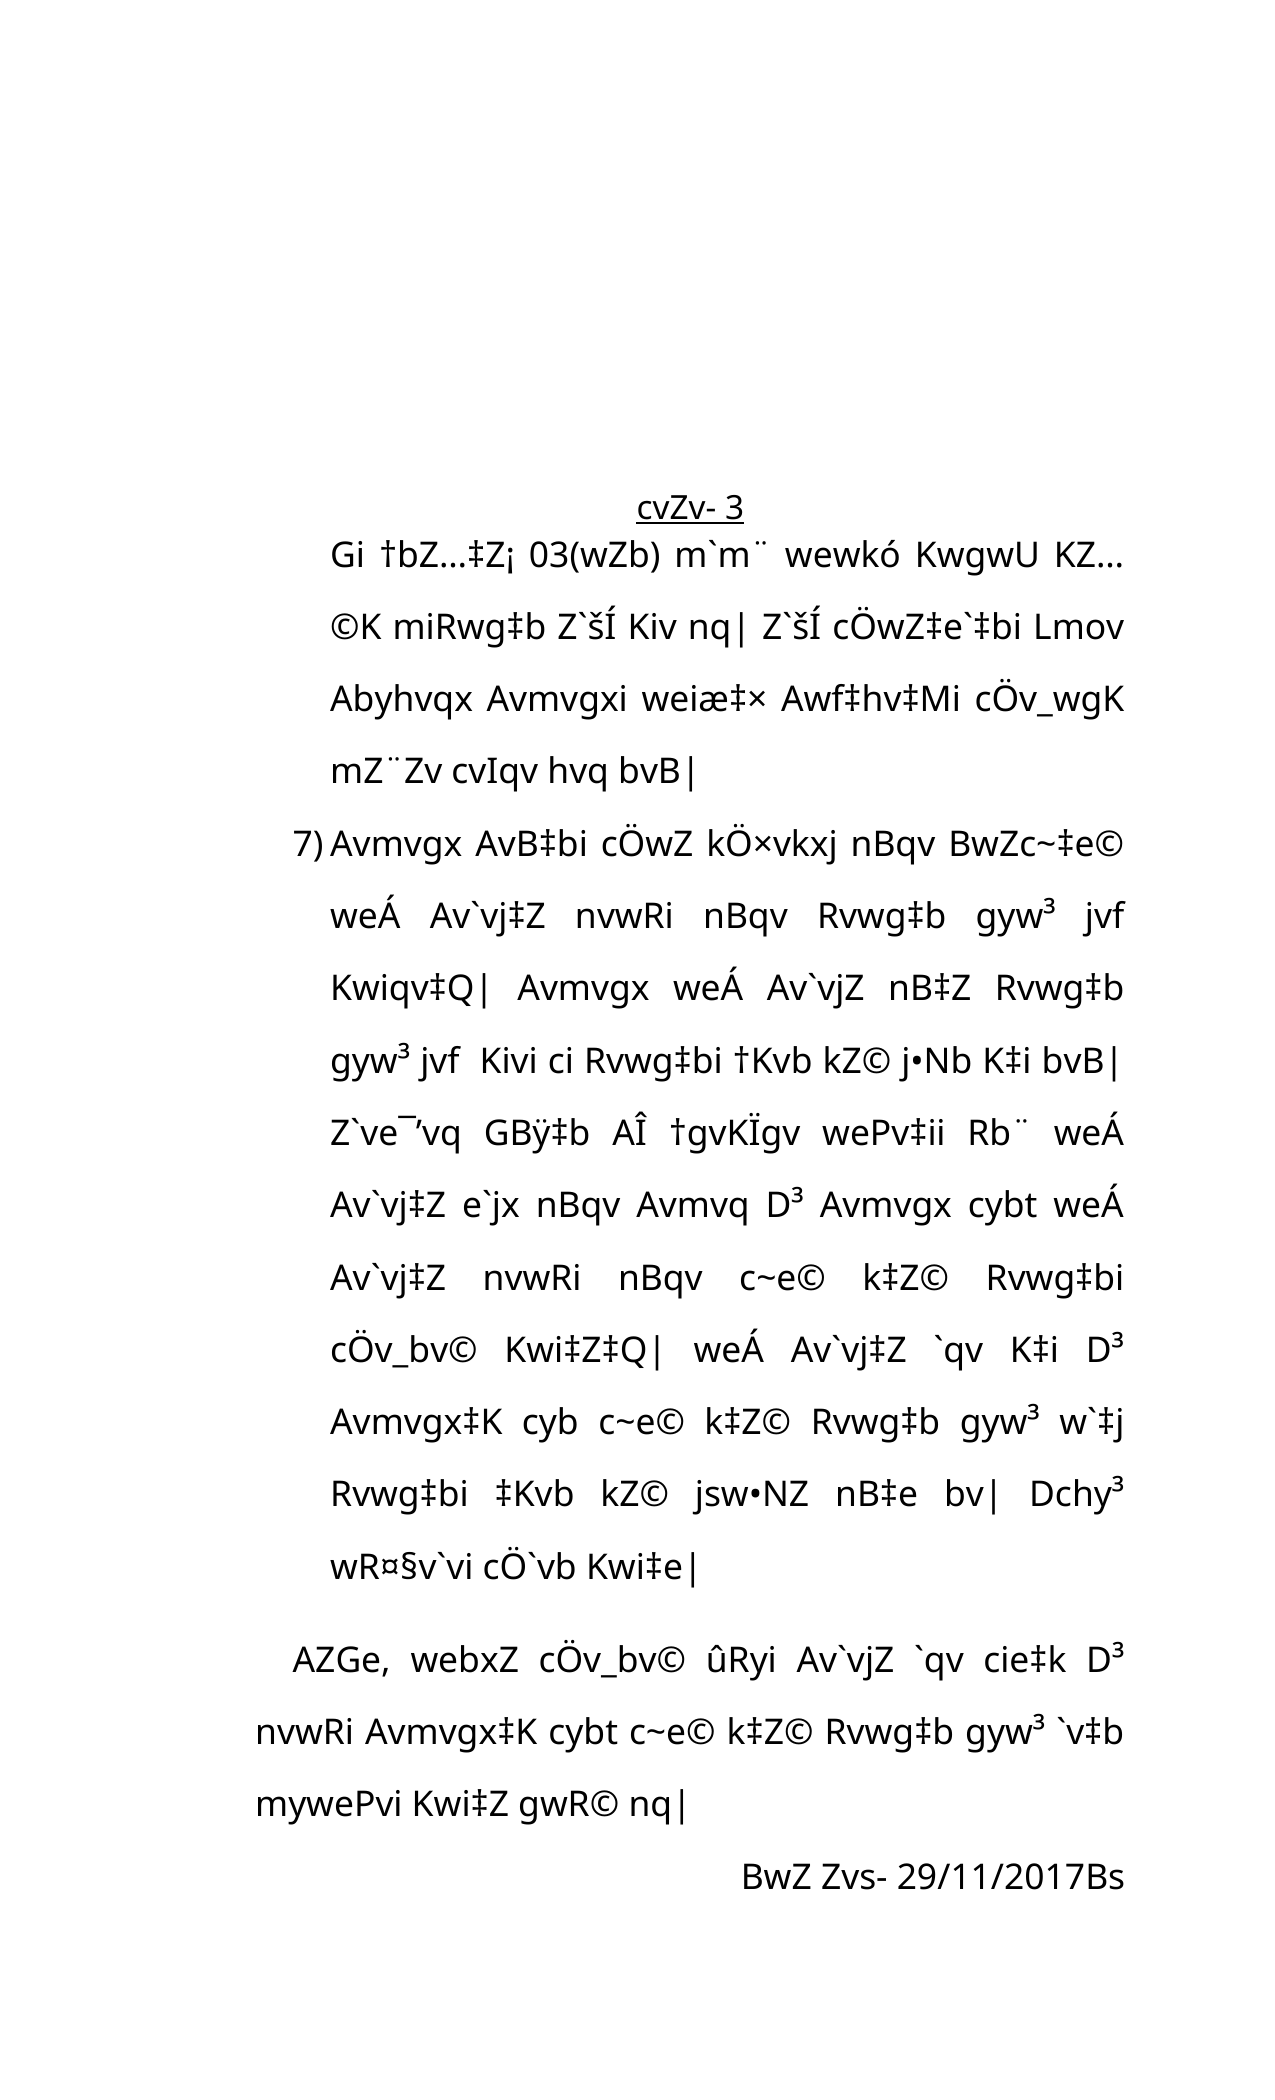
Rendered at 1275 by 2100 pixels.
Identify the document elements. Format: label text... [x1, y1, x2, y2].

text BwZ Zvs- 29/11/2017Bs [255, 1851, 1125, 1899]
list Avmvgx AvB‡bi cÖwZ kÖ×vkxj nBqv BwZc~‡e© weÁ Av`vj‡Z nvwRi nBqv Rvwg‡b gyw³ jvf Kwiqv‡Q| Avmvgx weÁ Av`vjZ nB‡Z Rvwg‡b gyw³ jvf Kivi ci Rvwg‡bi †Kvb kZ© j•Nb K‡i bvB| Z`ve¯’vq GBÿ‡b AÎ †gvKÏgv wePv‡ii Rb¨ weÁ Av`vj‡Z e`jx nBqv Avmvq D³ Avmvgx cybt weÁ Av`vj‡Z nvwRi nBqv c~e© k‡Z© Rvwg‡bi cÖv_bv© Kwi‡Z‡Q| weÁ Av`vj‡Z `qv K‡i D³ Avmvgx‡K cyb c~e© k‡Z© Rvwg‡b gyw³ w`‡j Rvwg‡bi ‡Kvb kZ© jsw•NZ nB‡e bv| Dchy³ wR¤§v`vi cÖ`vb Kwi‡e| [292, 818, 1125, 1589]
text AZGe, webxZ cÖv_bv© ûRyi Av`vjZ `qv cie‡k D³ nvwRi Avmvgx‡K cybt c~e© k‡Z© Rvwg‡b gyw³ `v‡b mywePvi Kwi‡Z gwR© nq| [255, 1634, 1125, 1827]
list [292, 529, 1125, 794]
